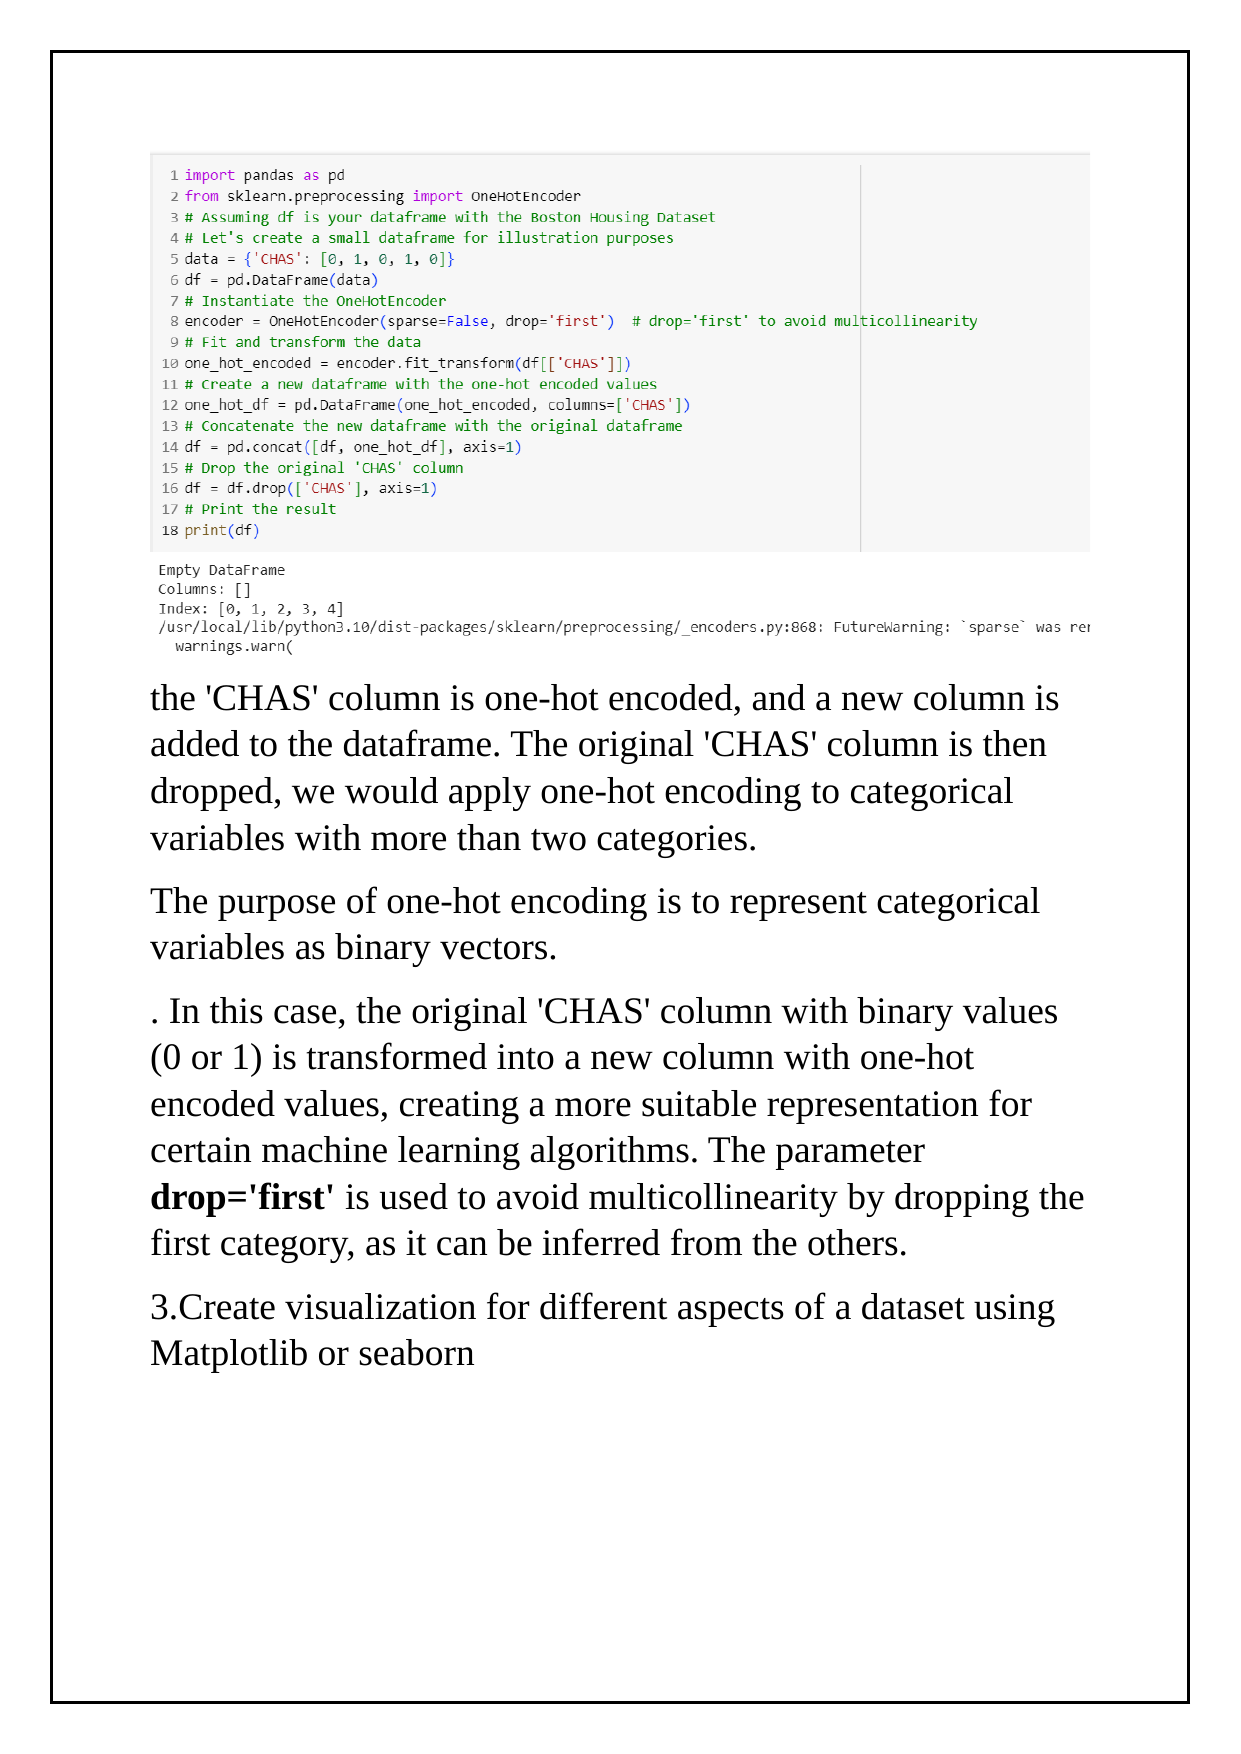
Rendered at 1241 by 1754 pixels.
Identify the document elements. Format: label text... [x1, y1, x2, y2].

text The purpose of one-hot encoding is to represent categorical variables as binary vectors. [150, 878, 1090, 968]
text the 'CHAS' column is one-hot encoded, and a new column is added to the dataframe. The original 'CHAS' column is then dropped, we would apply one-hot encoding to categorical variables with more than two categories. [150, 675, 1090, 858]
picture [150, 150, 1091, 657]
text 3.Create visualization for different aspects of a dataset using Matplotlib or seaborn [150, 1284, 1090, 1374]
text . In this case, the original 'CHAS' column with binary values (0 or 1) is transformed into a new column with one-hot encoded values, creating a more suitable representation for certain machine learning algorithms. The parameter drop='first' is used to avoid multicollinearity by dropping the first category, as it can be inferred from the others. [150, 988, 1090, 1264]
